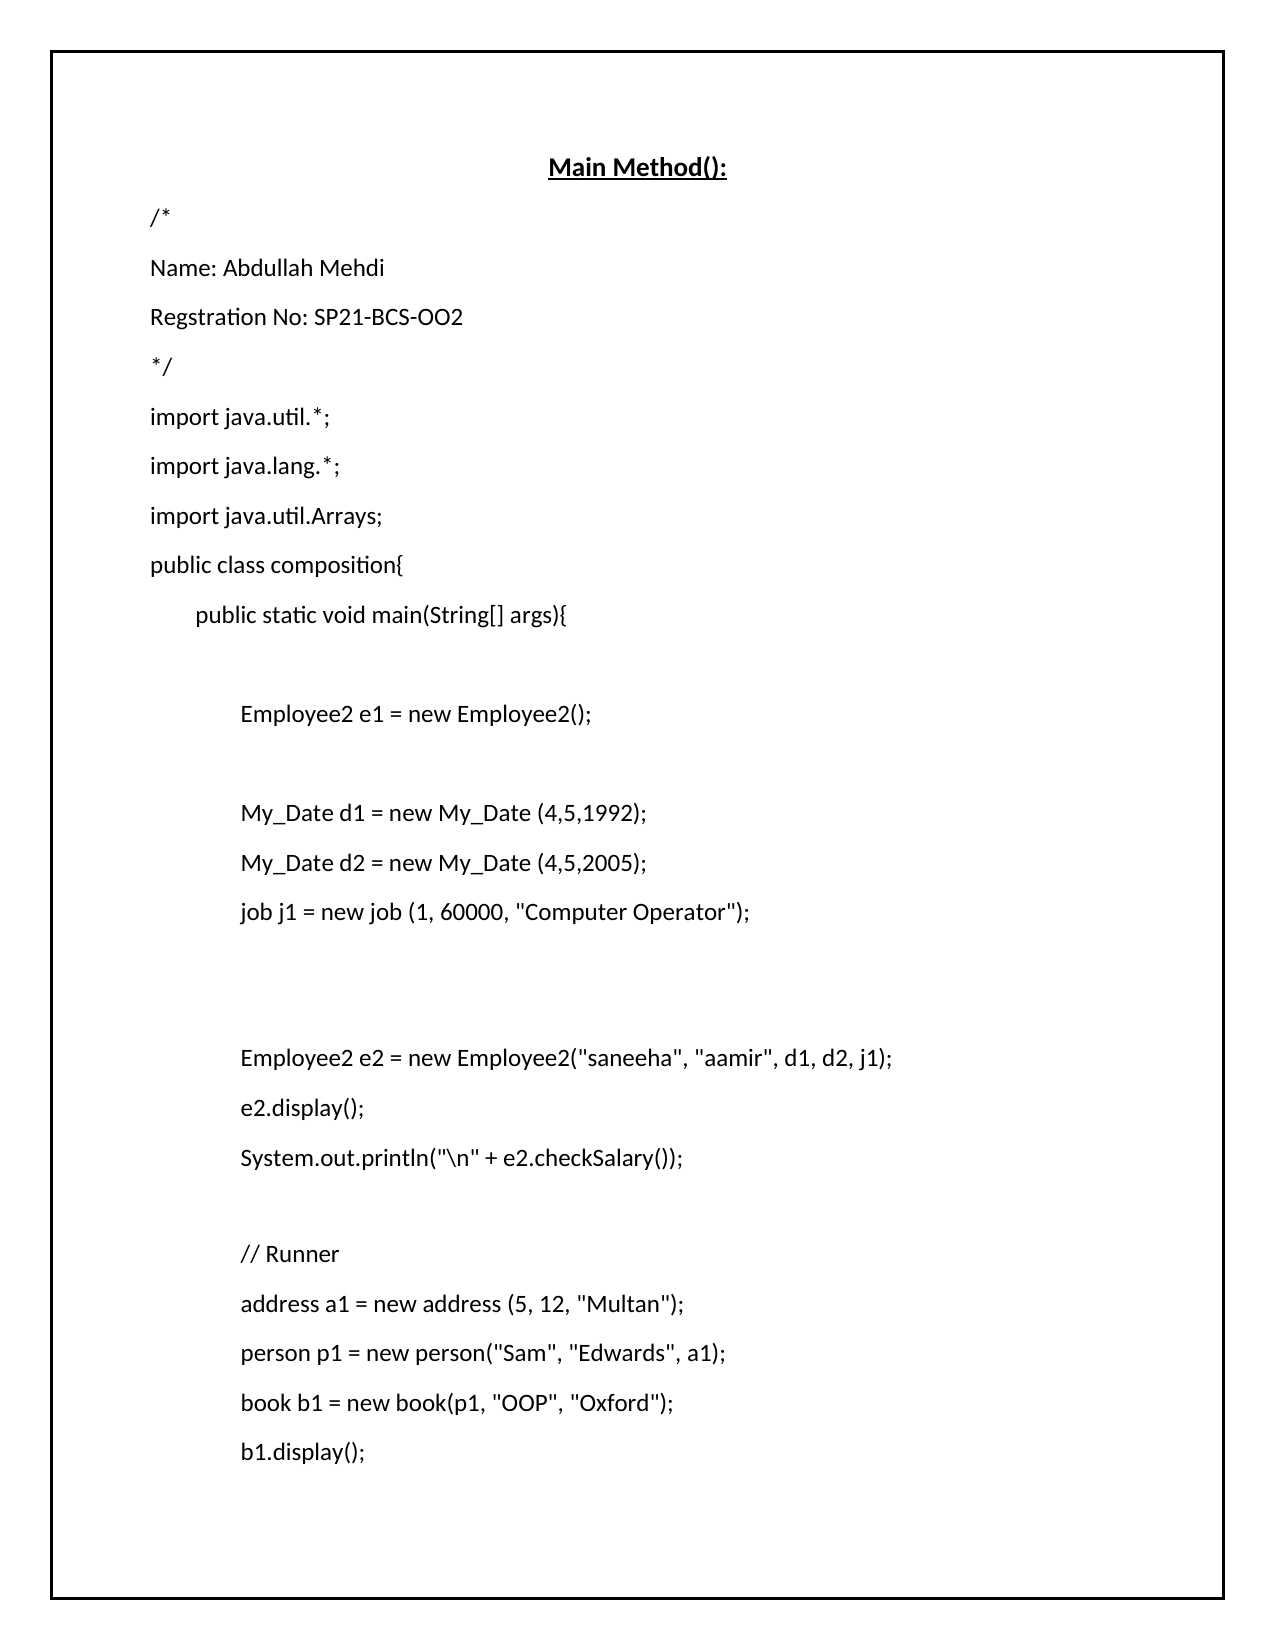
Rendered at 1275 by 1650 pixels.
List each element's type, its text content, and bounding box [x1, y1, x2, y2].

text Employee2 e1 = new Employee2(); [150, 698, 1125, 729]
text /* [150, 202, 1125, 233]
text public static void main(String[] args){ [150, 599, 1125, 629]
text e2.display(); [150, 1092, 1125, 1123]
text address a1 = new address (5, 12, "Multan"); [150, 1288, 1125, 1318]
text Main Method(): [150, 150, 1125, 183]
text Regstration No: SP21-BCS-OO2 [150, 301, 1125, 332]
text Employee2 e2 = new Employee2("saneeha", "aamir", d1, d2, j1); [150, 1042, 1125, 1073]
text import java.lang.*; [150, 450, 1125, 481]
text b1.display(); [150, 1436, 1125, 1467]
text Name: Abdullah Mehdi [150, 252, 1125, 282]
text My_Date d1 = new My_Date (4,5,1992); [150, 797, 1125, 828]
text public class composition{ [150, 549, 1125, 580]
text person p1 = new person("Sam", "Edwards", a1); [150, 1337, 1125, 1368]
text // Runner [150, 1238, 1125, 1269]
text */ [150, 351, 1125, 382]
text book b1 = new book(p1, "OOP", "Oxford"); [150, 1387, 1125, 1417]
text System.out.println("\n" + e2.checkSalary()); [150, 1142, 1125, 1172]
text My_Date d2 = new My_Date (4,5,2005); [150, 847, 1125, 877]
text import java.util.Arrays; [150, 500, 1125, 530]
text job j1 = new job (1, 60000, "Computer Operator"); [150, 896, 1125, 927]
text import java.util.*; [150, 401, 1125, 431]
